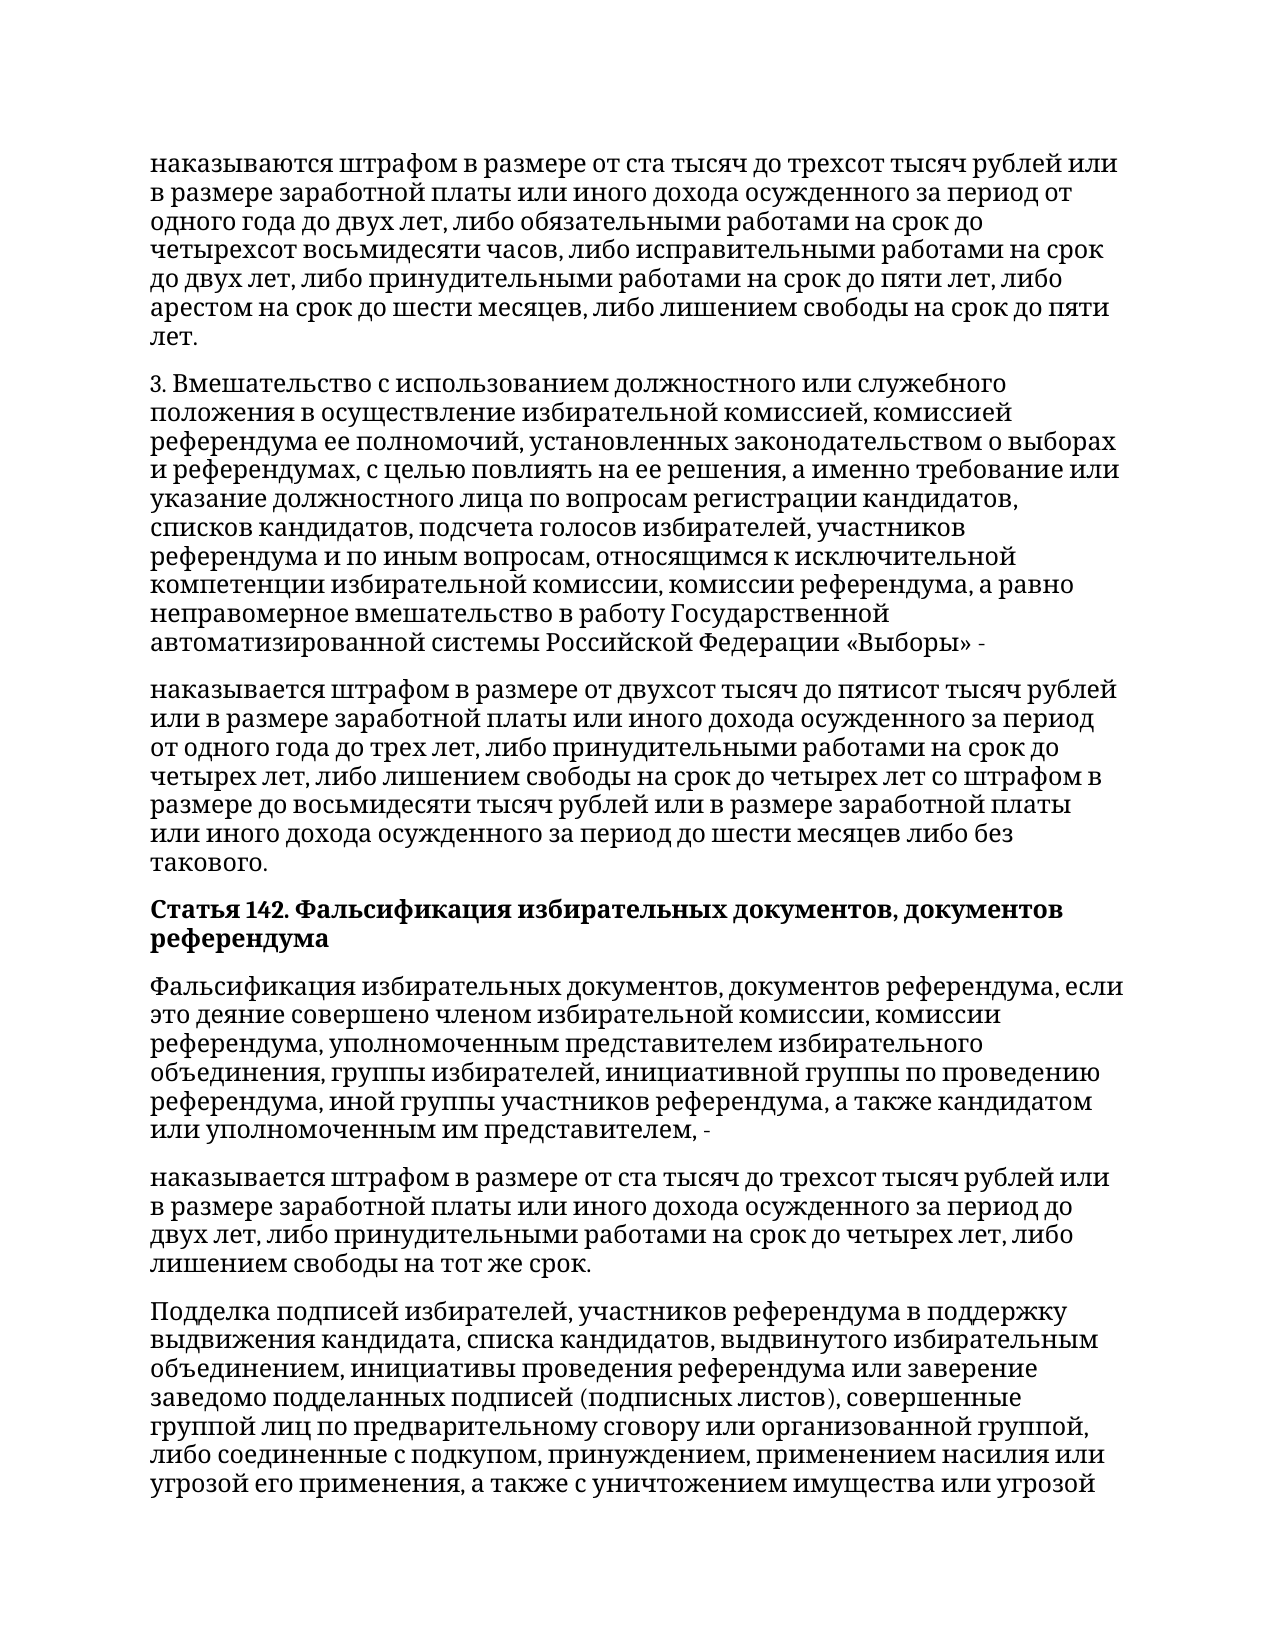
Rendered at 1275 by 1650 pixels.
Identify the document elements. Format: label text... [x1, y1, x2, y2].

text наказываются штрафом в размере от ста тысяч до трехсот тысяч рублей или в размере заработной платы или иного дохода осужденного за период от одного года до двух лет, либо обязательными работами на срок до четырехсот восьмидесяти часов, либо исправительными работами на срок до двух лет, либо принудительными работами на срок до пяти лет, либо арестом на срок до шести месяцев, либо лишением свободы на срок до пяти лет. [150, 150, 1125, 351]
text 3. Вмешательство с использованием должностного или служебного положения в осуществление избирательной комиссией, комиссией референдума ее полномочий, установленных законодательством о выборах и референдумах, с целью повлиять на ее решения, а именно требование или указание должностного лица по вопросам регистрации кандидатов, списков кандидатов, подсчета голосов избирателей, участников референдума и по иным вопросам, относящимся к исключительной компетенции избирательной комиссии, комиссии референдума, а равно неправомерное вмешательство в работу Государственной автоматизированной системы Российской Федерации «Выборы» - [150, 370, 1125, 657]
text Фальсификация избирательных документов, документов референдума, если это деяние совершено членом избирательной комиссии, комиссии референдума, уполномоченным представителем избирательного объединения, группы избирателей, инициативной группы по проведению референдума, иной группы участников референдума, а также кандидатом или уполномоченным им представителем, - [150, 972, 1125, 1145]
text наказывается штрафом в размере от ста тысяч до трехсот тысяч рублей или в размере заработной платы или иного дохода осужденного за период до двух лет, либо принудительными работами на срок до четырех лет, либо лишением свободы на тот же срок. [150, 1164, 1125, 1279]
text наказывается штрафом в размере от двухсот тысяч до пятисот тысяч рублей или в размере заработной платы или иного дохода осужденного за период от одного года до трех лет, либо принудительными работами на срок до четырех лет, либо лишением свободы на срок до четырех лет со штрафом в размере до восьмидесяти тысяч рублей или в размере заработной платы или иного дохода осужденного за период до шести месяцев либо без такового. [150, 676, 1125, 877]
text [150, 1297, 1125, 1499]
text Статья 142. Фальсификация избирательных документов, документов референдума [150, 896, 1125, 954]
